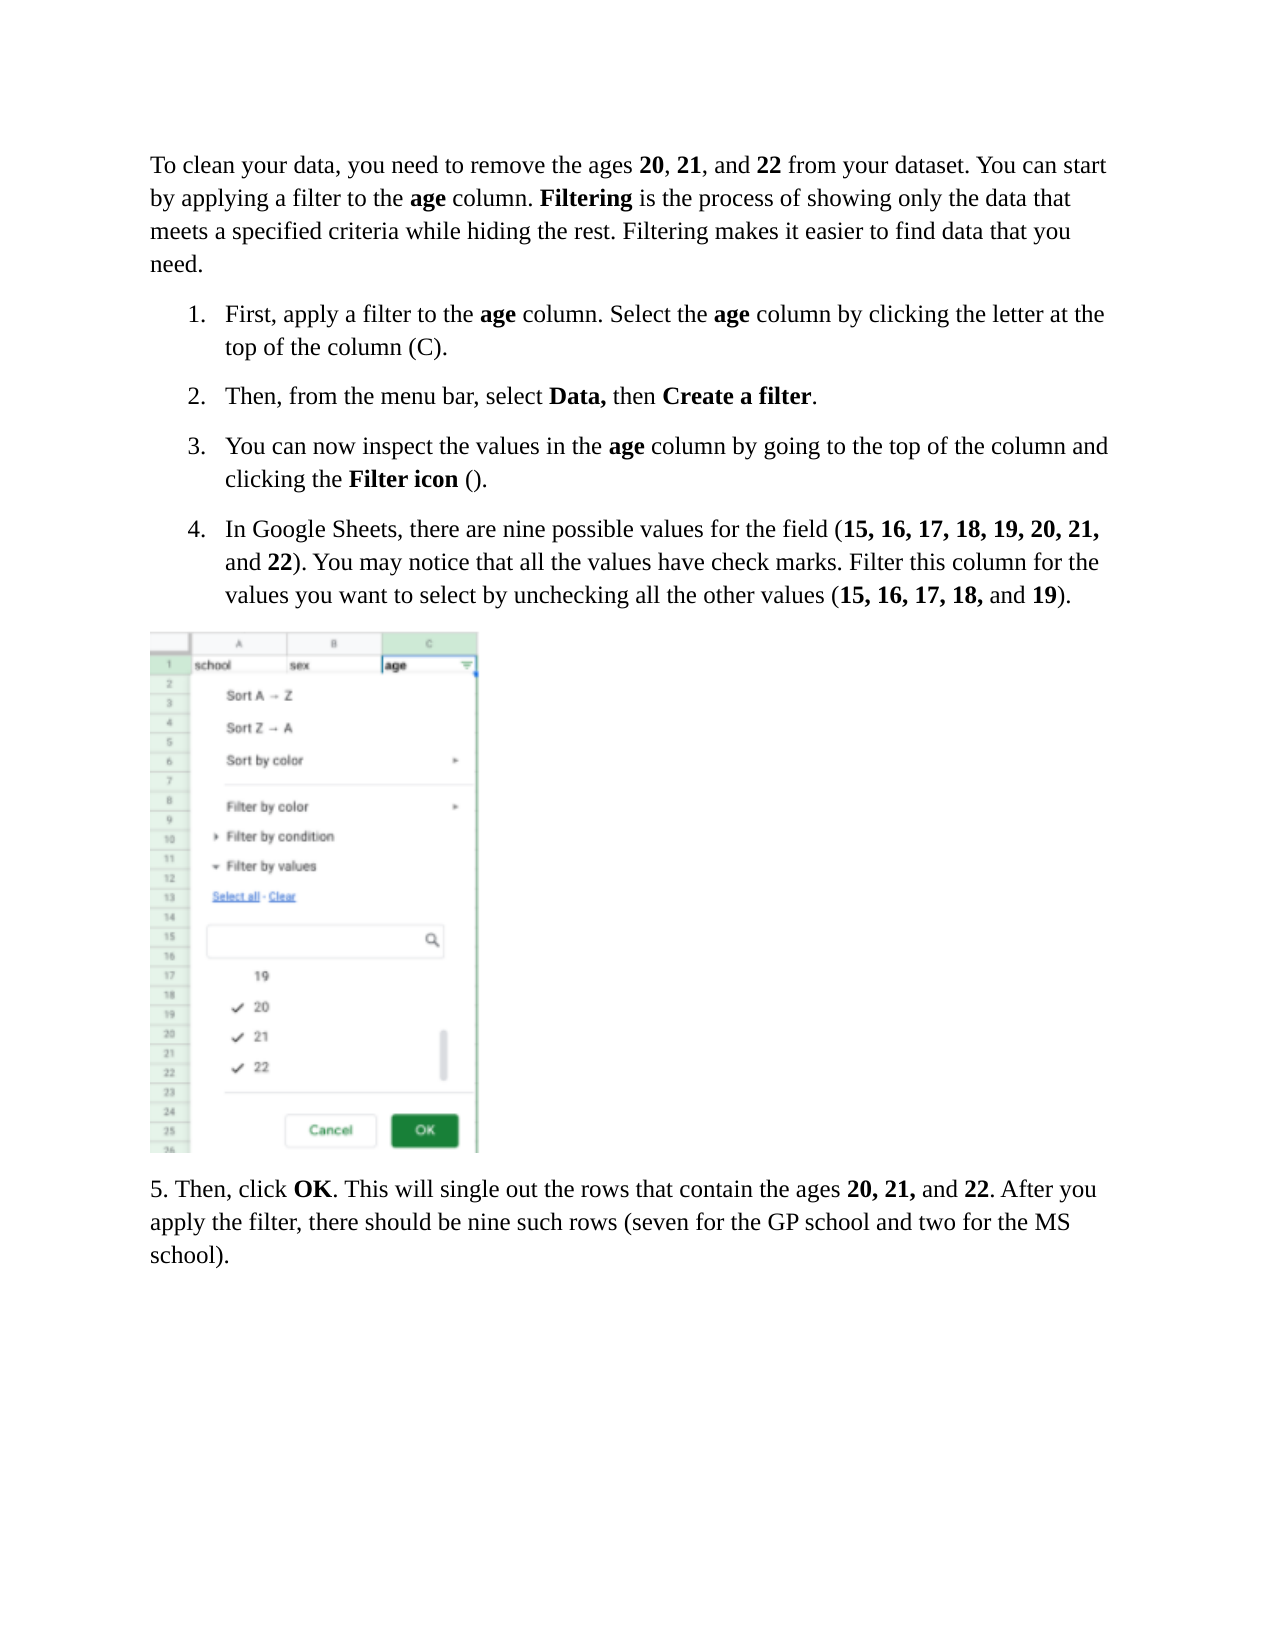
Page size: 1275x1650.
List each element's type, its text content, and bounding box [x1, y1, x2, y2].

list You can now inspect the values in the age column by going to the top of the column and clicking the Filter icon (). [187, 431, 1125, 493]
text To clean your data, you need to remove the ages 20, 21, and 22 from your dataset. You can start by applying a filter to the age column. Filtering is the process of showing only the data that meets a specified criteria while hiding the rest. Filtering makes it easier to find data that you need. [150, 150, 1125, 278]
list In Google Sheets, there are nine possible values for the field (15, 16, 17, 18, 19, 20, 21, and 22). You may notice that all the values have check marks. Filter this column for the values you want to select by unchecking all the other values (15, 16, 17, 18, and 19). [187, 514, 1125, 609]
list First, apply a filter to the age column. Select the age column by clicking the letter at the top of the column (C). [187, 299, 1125, 361]
text 5. Then, click OK. This will single out the rows that contain the ages 20, 21, and 22. After you apply the filter, there should be nine such rows (seven for the GP school and two for the MS school). [150, 1174, 1125, 1269]
picture [150, 629, 487, 1153]
list Then, from the menu bar, select Data, then Create a filter. [187, 381, 1125, 410]
